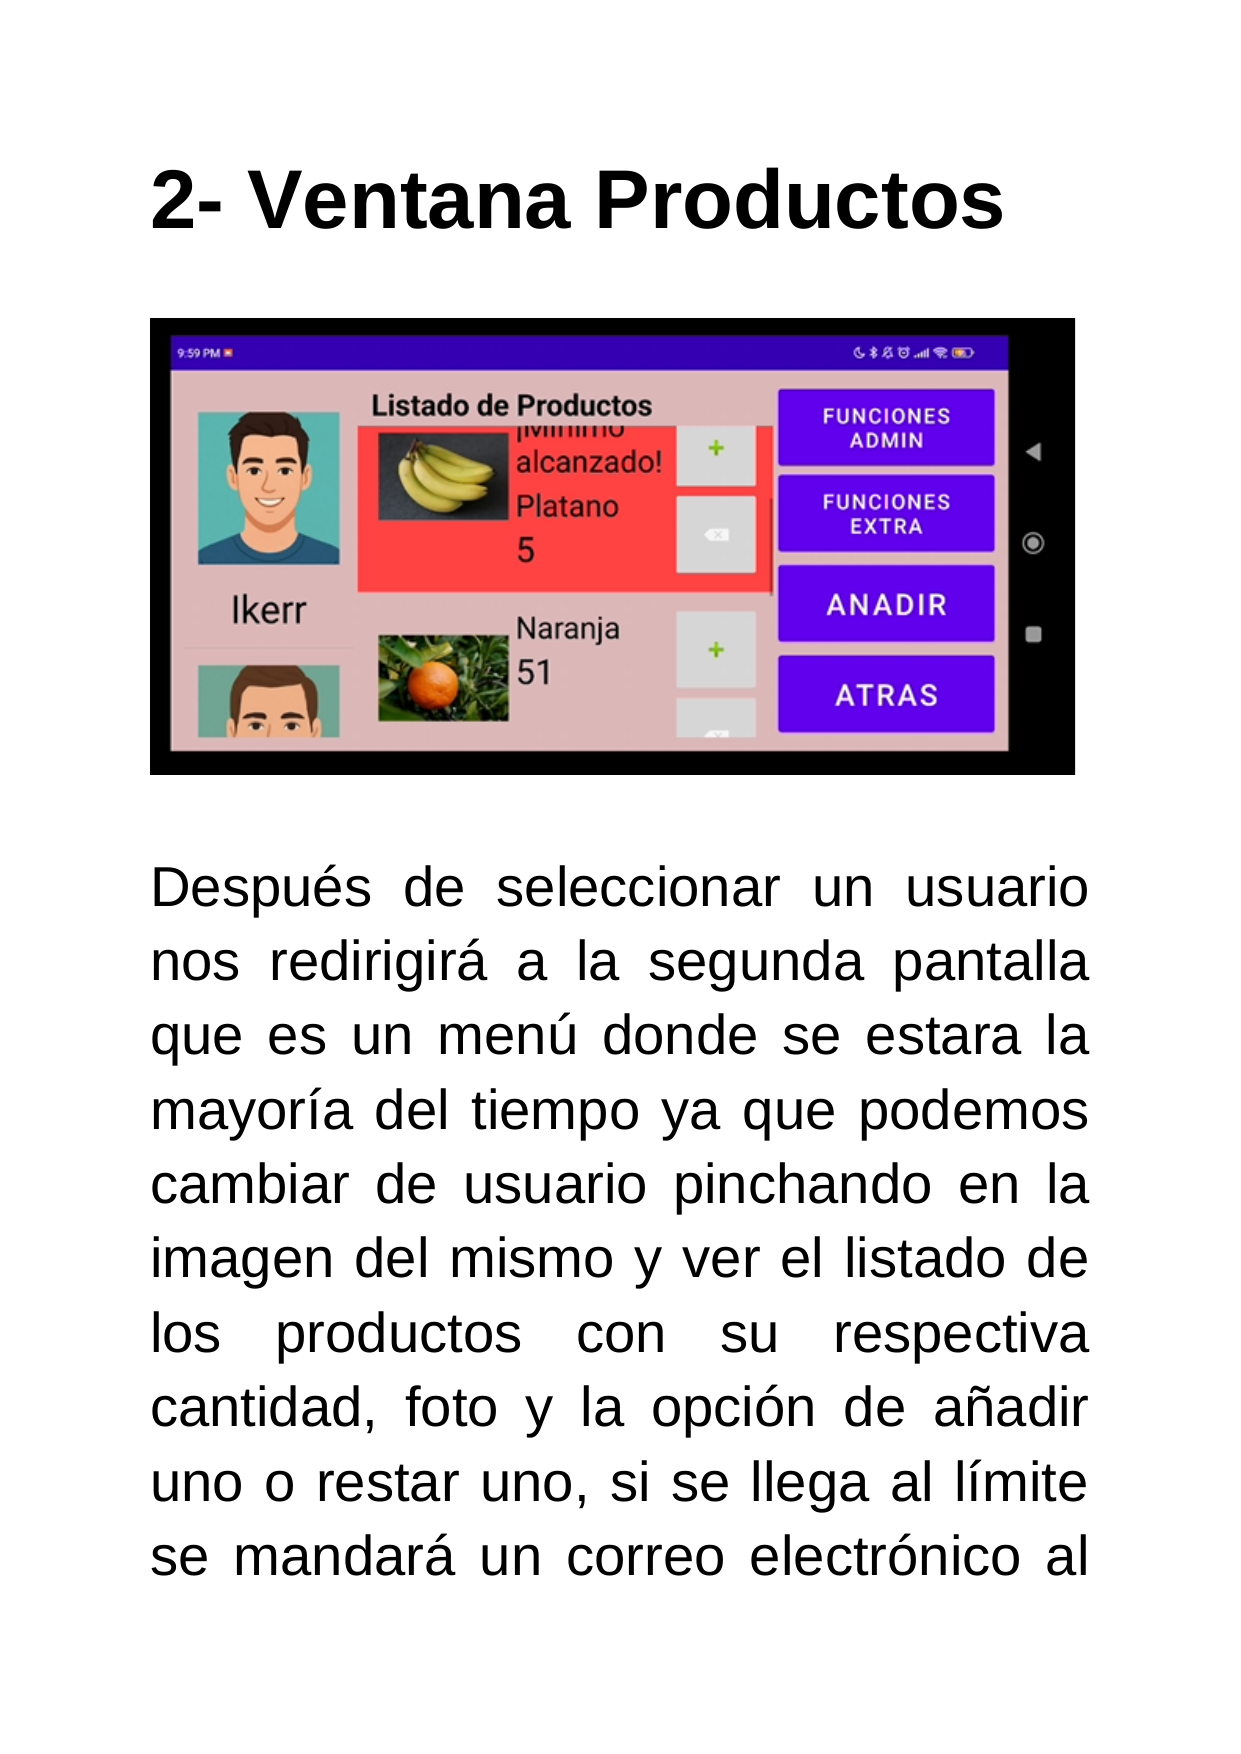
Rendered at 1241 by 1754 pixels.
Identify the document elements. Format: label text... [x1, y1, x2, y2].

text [150, 853, 1090, 1587]
subtitle 2- Ventana Productos [150, 150, 1090, 246]
picture [150, 318, 1075, 775]
